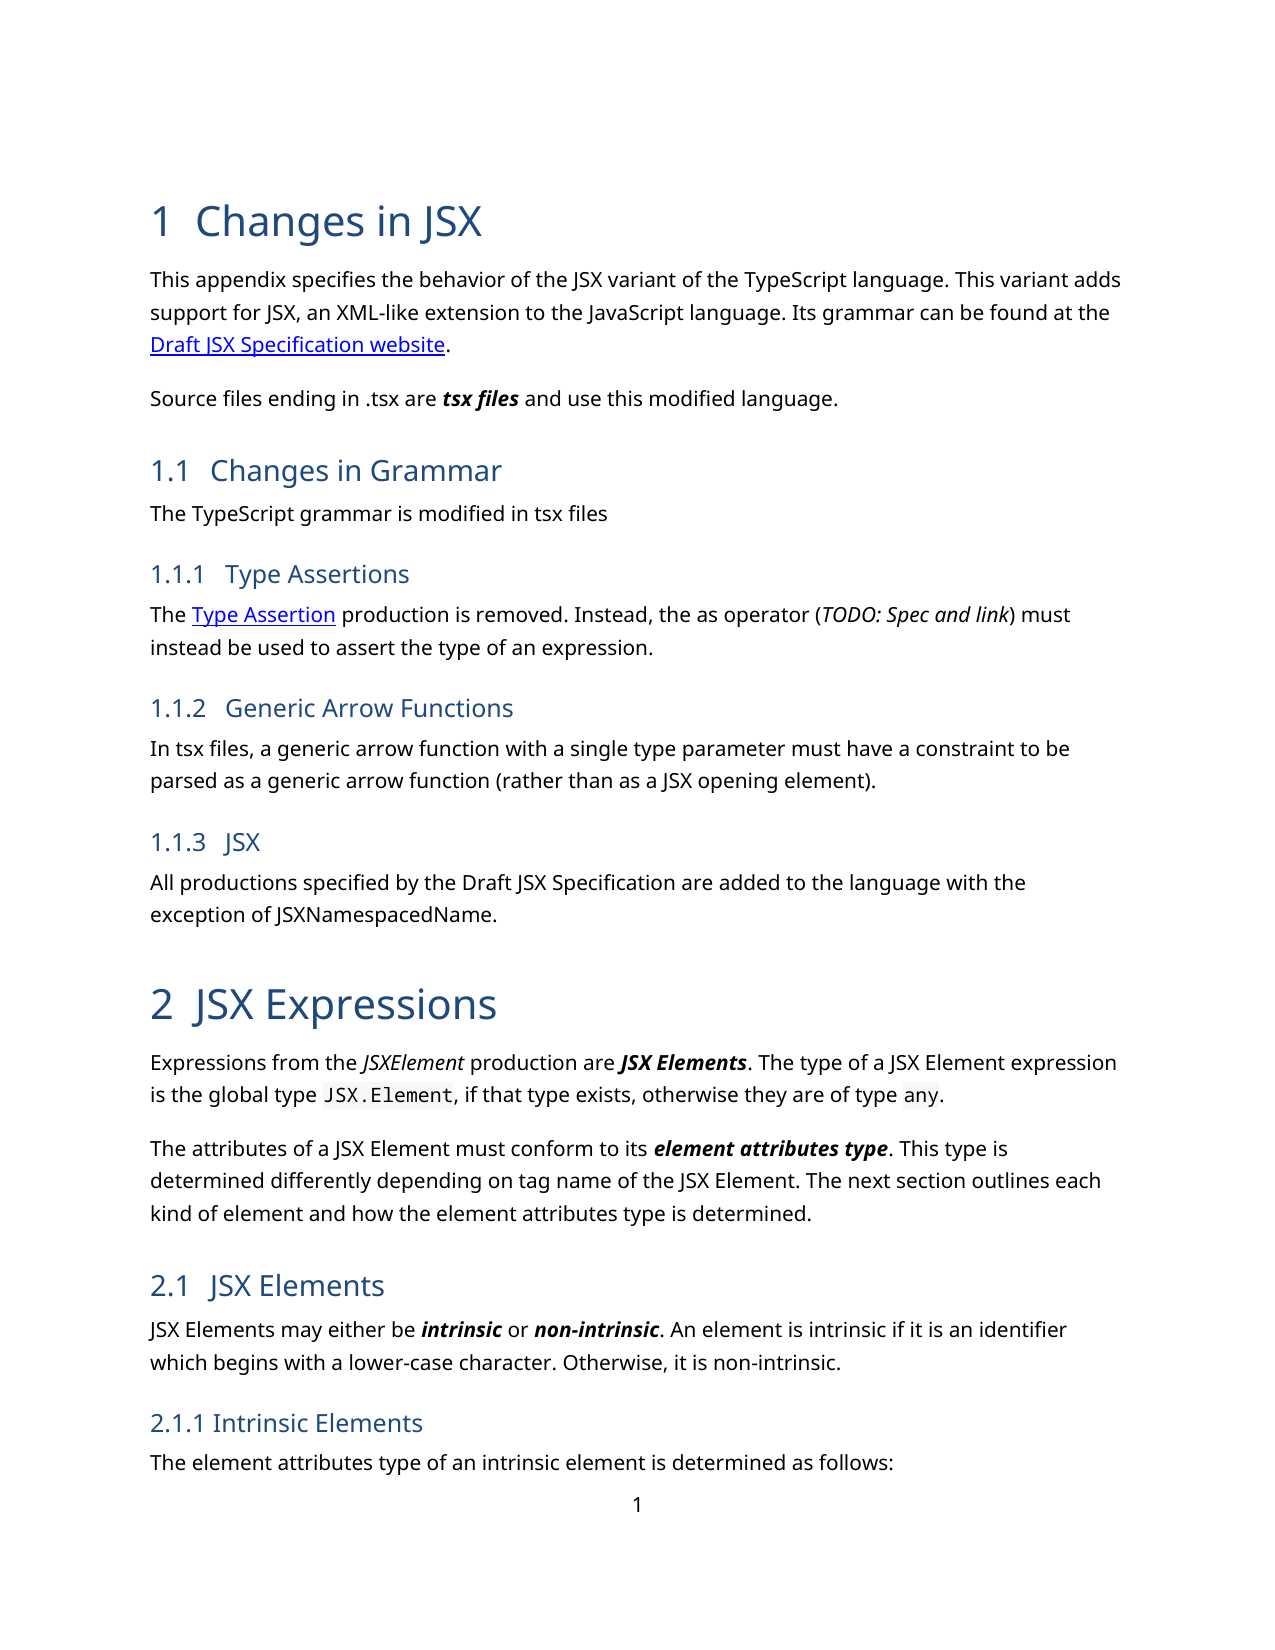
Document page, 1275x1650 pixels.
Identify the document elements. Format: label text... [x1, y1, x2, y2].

subtitle Type Assertions [150, 557, 1125, 591]
text This appendix specifies the behavior of the JSX variant of the TypeScript language. This variant adds support for JSX, an XML-like extension to the JavaScript language. Its grammar can be found at the Draft JSX Specification website. [150, 265, 1125, 359]
text The TypeScript grammar is modified in tsx files [150, 499, 1125, 528]
text The element attributes type of an intrinsic element is determined as follows: [150, 1448, 1125, 1477]
subtitle JSX [150, 824, 1125, 858]
subtitle JSX Elements [150, 1265, 1125, 1305]
subtitle Changes in JSX [150, 192, 1125, 248]
text Source files ending in .tsx are tsx files and use this modified language. [150, 384, 1125, 412]
text In tsx files, a generic arrow function with a single type parameter must have a constraint to be parsed as a generic arrow function (rather than as a JSX opening element). [150, 734, 1125, 795]
text JSX Elements may either be intrinsic or non-intrinsic. An element is intrinsic if it is an identifier which begins with a lower-case character. Otherwise, it is non-intrinsic. [150, 1315, 1125, 1376]
subtitle JSX Expressions [150, 974, 1125, 1031]
subtitle Changes in Grammar [150, 450, 1125, 489]
text All productions specified by the Draft JSX Specification are added to the language with the exception of JSXNamespacedName. [150, 868, 1125, 929]
text Expressions from the JSXElement production are JSX Elements. The type of a JSX Element expression is the global type JSX.Element, if that type exists, otherwise they are of type any. [150, 1048, 1125, 1109]
subtitle 2.1.1 Intrinsic Elements [150, 1405, 1125, 1439]
subtitle Generic Arrow Functions [150, 691, 1125, 725]
text The attributes of a JSX Element must conform to its element attributes type. This type is determined differently depending on tag name of the JSX Element. The next section outlines each kind of element and how the element attributes type is determined. [150, 1134, 1125, 1228]
text The Type Assertion production is removed. Instead, the as operator (TODO: Spec and link) must instead be used to assert the type of an expression. [150, 601, 1125, 662]
